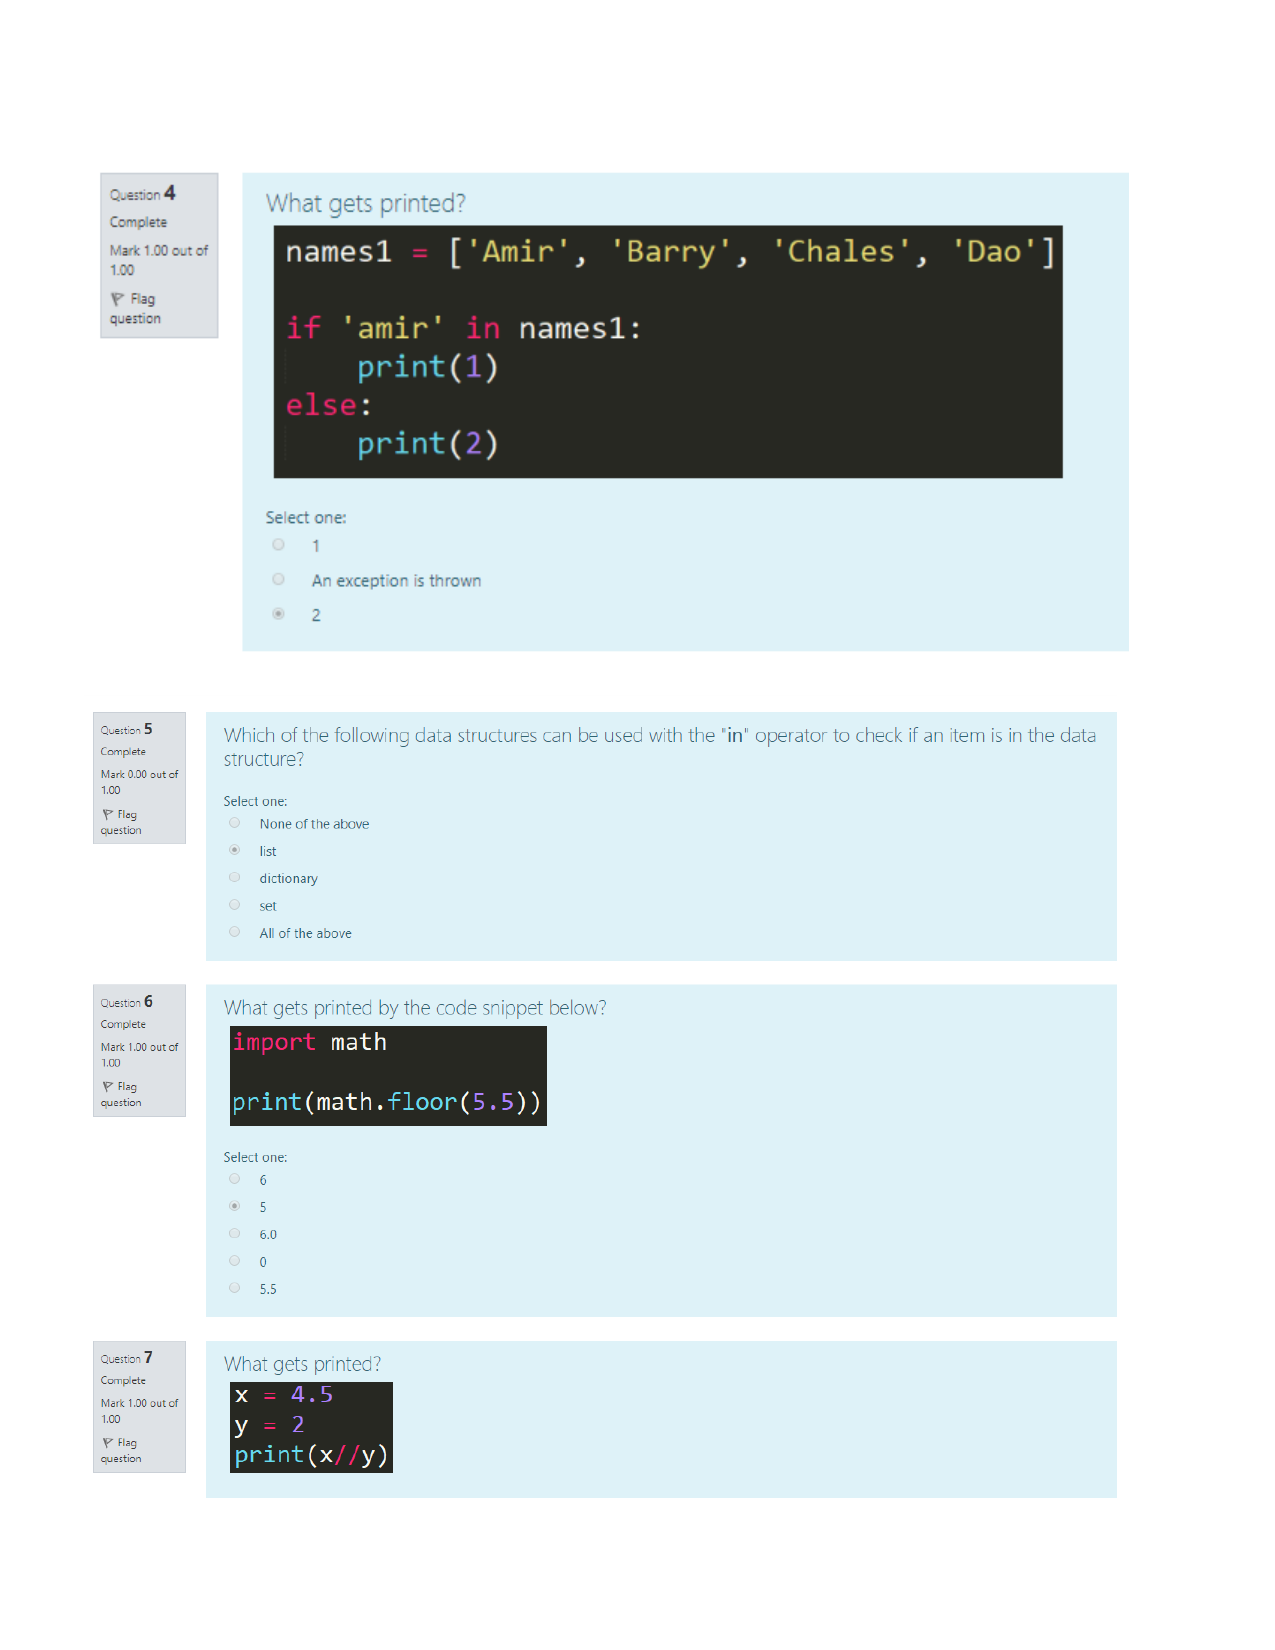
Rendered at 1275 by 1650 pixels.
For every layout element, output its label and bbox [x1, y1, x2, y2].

picture [84, 695, 1117, 1498]
picture [84, 149, 1129, 671]
